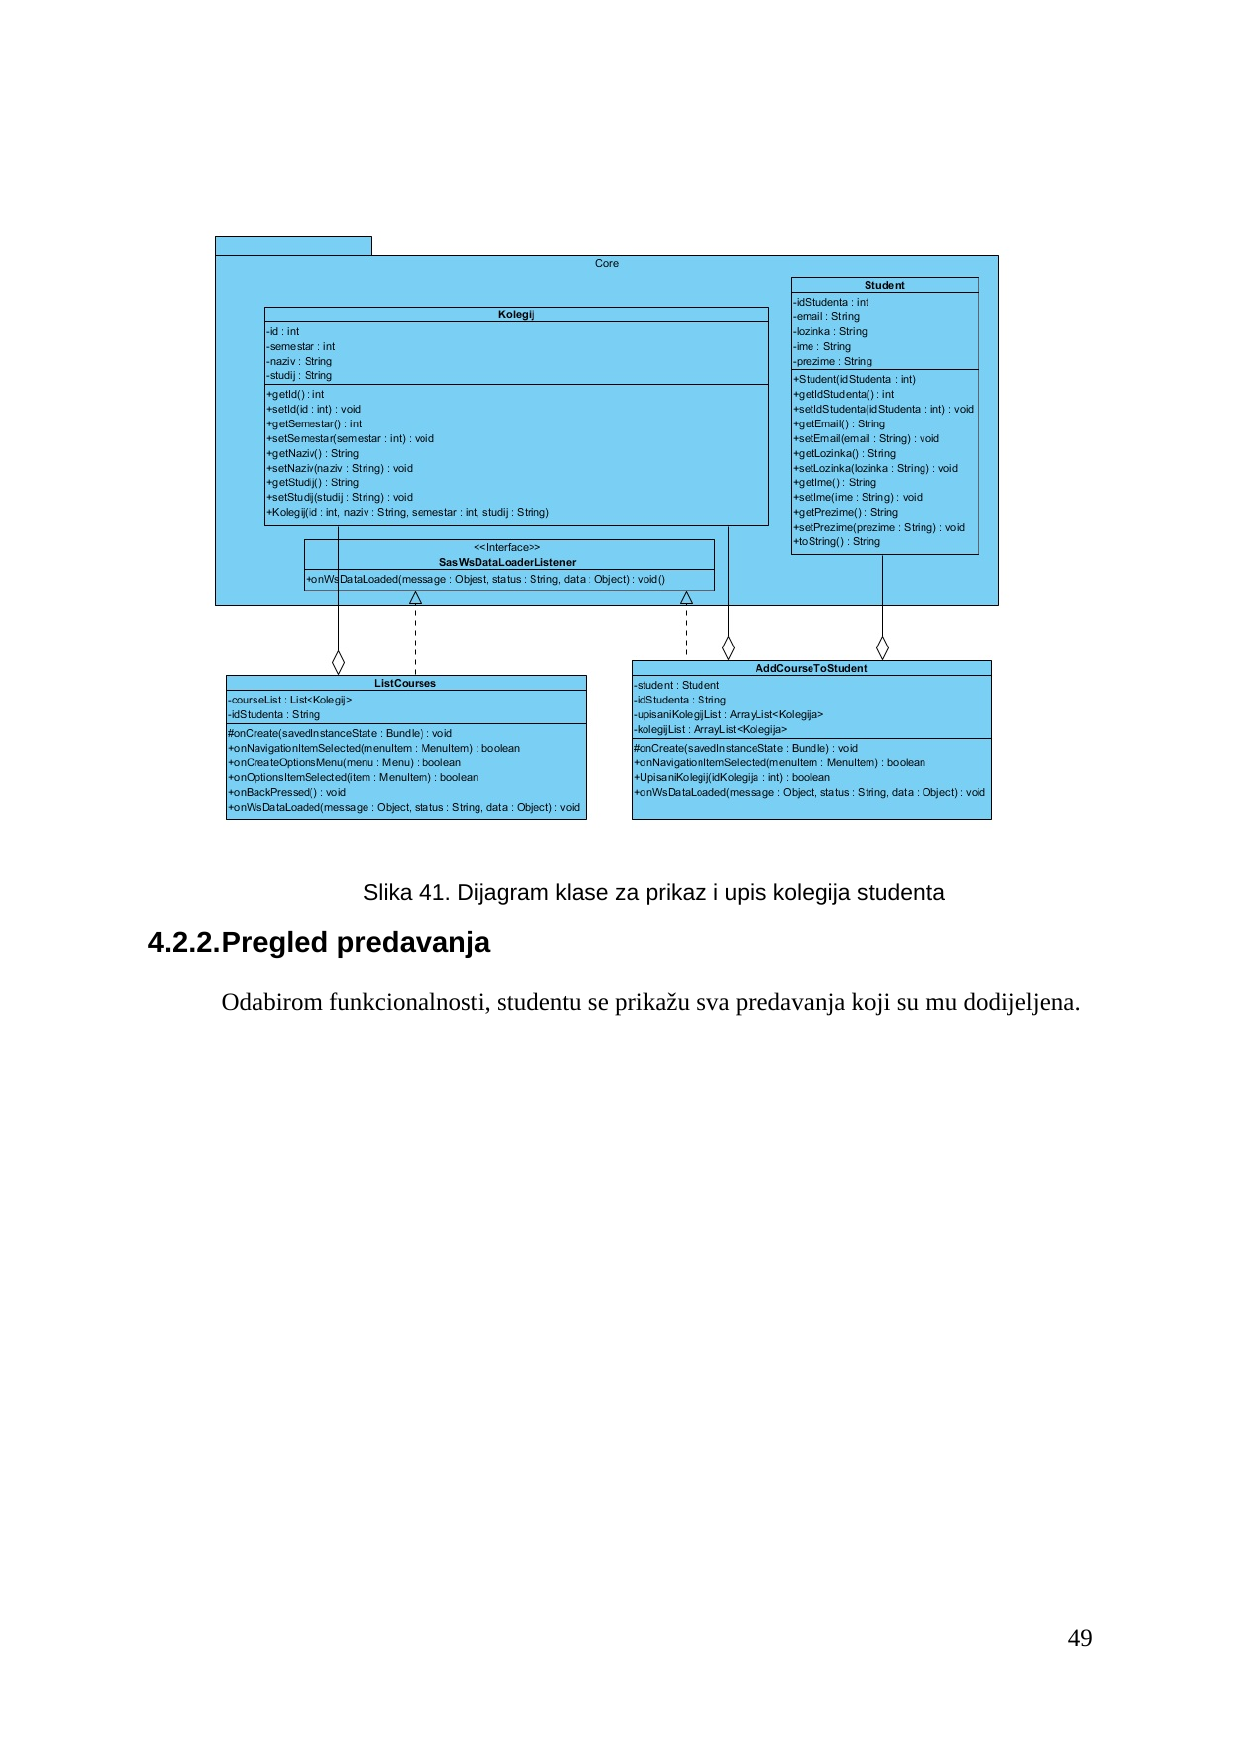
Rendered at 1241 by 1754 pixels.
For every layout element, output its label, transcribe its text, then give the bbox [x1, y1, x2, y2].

picture [144, 199, 1090, 870]
text Odabirom funkcionalnosti, studentu se prikažu sva predavanja koji su mu dodijeljena. [148, 987, 1093, 1016]
